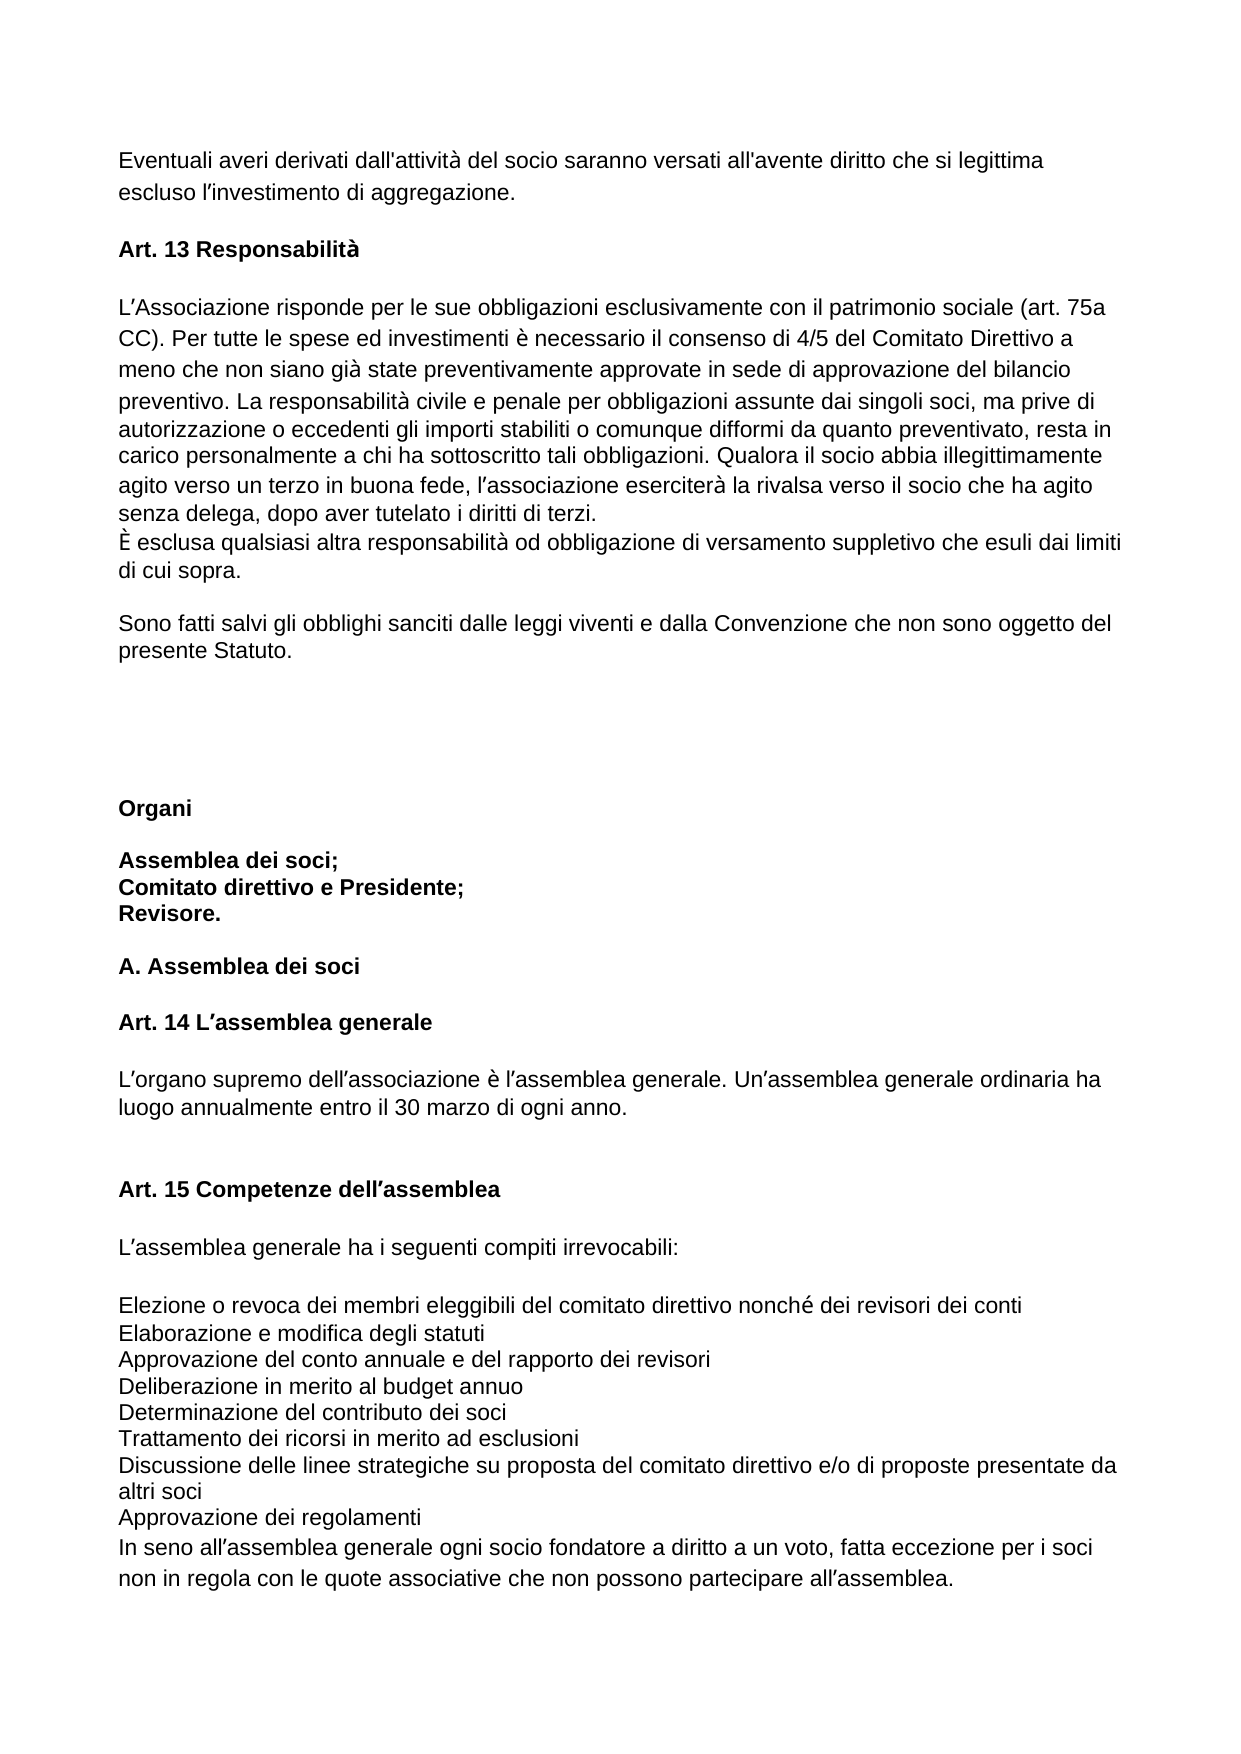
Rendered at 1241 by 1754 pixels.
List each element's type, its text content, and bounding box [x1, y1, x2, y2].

text Trattamento dei ricorsi in merito ad esclusioni [118, 1425, 1122, 1452]
text Art. 14 L’assemblea generale [118, 1006, 1122, 1037]
text Art. 13 Responsabilità [118, 233, 1122, 264]
text A. Assemblea dei soci [118, 953, 1122, 979]
text Organi [118, 795, 1122, 821]
text L’Associazione risponde per le sue obbligazioni esclusivamente con il patrimonio sociale (art. 75a CC). Per tutte le spese ed investimenti è necessario il consenso di 4/5 del Comitato Direttivo a meno che non siano già state preventivamente approvate in sede di approvazione del bilancio preventivo. La responsabilità civile e penale per obbligazioni assunte dai singoli soci, ma prive di autorizzazione o eccedenti gli importi stabiliti o comunque difformi da quanto preventivato, resta in carico personalmente a chi ha sottoscritto tali obbligazioni. Qualora il socio abbia illegittimamente agito verso un terzo in buona fede, l’associazione eserciterà la rivalsa verso il socio che ha agito senza delega, dopo aver tutelato i diritti di terzi. [118, 291, 1122, 526]
text Approvazione dei regolamenti [118, 1504, 1122, 1531]
text Art. 15 Competenze dell’assemblea [118, 1173, 1122, 1205]
text Determinazione del contributo dei soci [118, 1399, 1122, 1425]
text Eventuali averi derivati dall'attività del socio saranno versati all'avente diritto che si legittima escluso l’investimento di aggregazione. [118, 144, 1122, 207]
text Deliberazione in merito al budget annuo [118, 1373, 1122, 1399]
text Revisore. [118, 900, 1122, 926]
text Comitato direttivo e Presidente; [118, 874, 1122, 900]
text Approvazione del conto annuale e del rapporto dei revisori [118, 1346, 1122, 1373]
text Elezione o revoca dei membri eleggibili del comitato direttivo nonché dei revisori dei conti [118, 1289, 1122, 1320]
text Discussione delle linee strategiche su proposta del comitato direttivo e/o di proposte presentate da altri soci [118, 1452, 1122, 1504]
text In seno all’assemblea generale ogni socio fondatore a diritto a un voto, fatta eccezione per i soci non in regola con le quote associative che non possono partecipare all’assemblea. [118, 1531, 1122, 1593]
text L’assemblea generale ha i seguenti compiti irrevocabili: [118, 1231, 1122, 1262]
text Sono fatti salvi gli obblighi sanciti dalle leggi viventi e dalla Convenzione che non sono oggetto del presente Statuto. [118, 610, 1122, 663]
text L’organo supremo dell’associazione è l’assemblea generale. Un’assemblea generale ordinaria ha luogo annualmente entro il 30 marzo di ogni anno. [118, 1063, 1122, 1121]
text È esclusa qualsiasi altra responsabilità od obbligazione di versamento suppletivo che esuli dai limiti di cui sopra. [118, 526, 1122, 584]
text Elaborazione e modifica degli statuti [118, 1320, 1122, 1346]
text Assemblea dei soci; [118, 847, 1122, 874]
